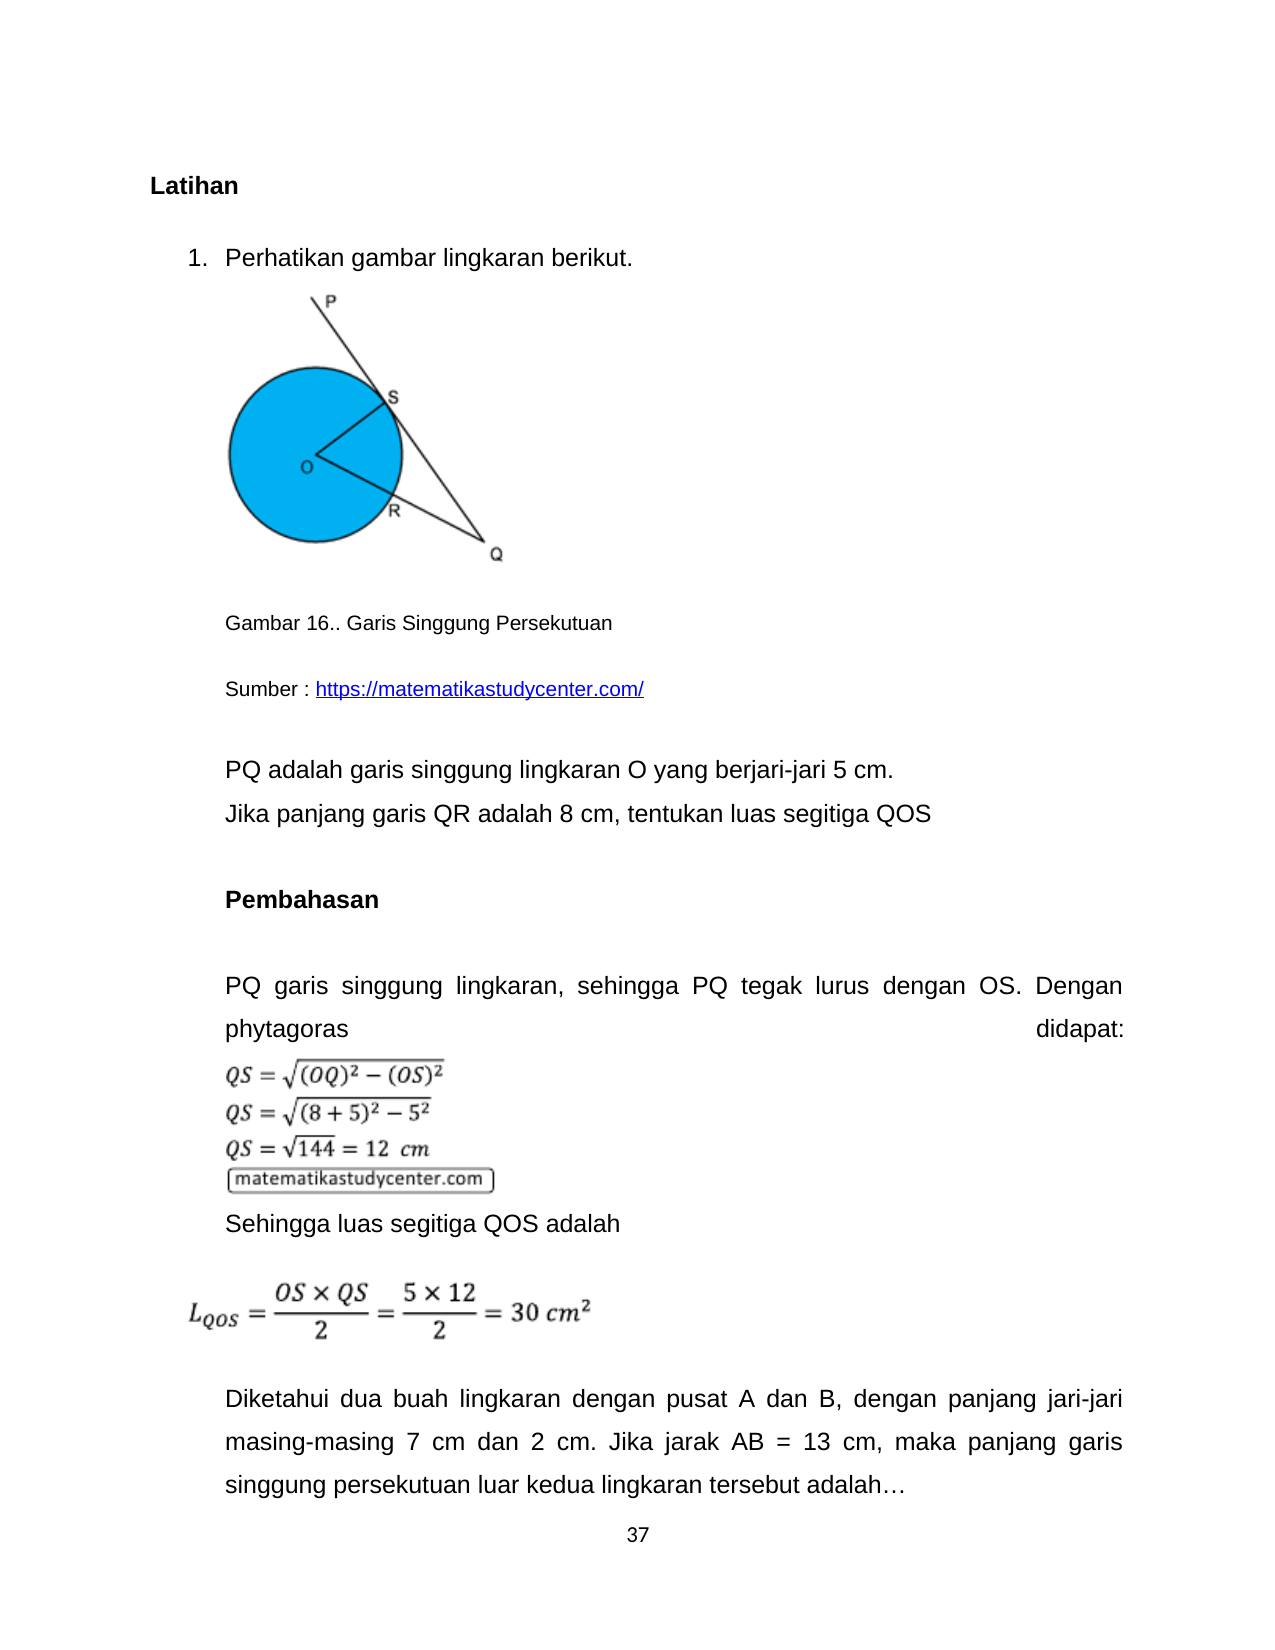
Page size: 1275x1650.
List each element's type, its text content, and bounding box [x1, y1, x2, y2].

list Sehingga luas segitiga QOS adalah [225, 1209, 1125, 1238]
picture [187, 1281, 592, 1341]
list Pembahasan [225, 885, 1125, 913]
picture [225, 1056, 496, 1196]
picture [225, 286, 507, 569]
list Perhatikan gambar lingkaran berikut. [187, 243, 1125, 272]
list Jika panjang garis QR adalah 8 cm, tentukan luas segitiga QOS [225, 798, 1125, 827]
list PQ adalah garis singgung lingkaran O yang berjari-jari 5 cm. [225, 755, 1125, 784]
text Gambar 16.. Garis Singgung Persekutuan [150, 611, 1125, 635]
list Sumber : https://matematikastudycenter.com/ [225, 676, 1125, 700]
list Diketahui dua buah lingkaran dengan pusat A dan B, dengan panjang jari-jari masing-masing 7 cm dan 2 cm. Jika jarak AB = 13 cm, maka panjang garis singgung persekutuan luar kedua lingkaran tersebut adalah… [225, 1384, 1125, 1499]
subtitle Latihan [150, 171, 1125, 199]
list PQ garis singgung lingkaran, sehingga PQ tegak lurus dengan OS. Dengan phytagoras didapat: [225, 971, 1125, 1195]
